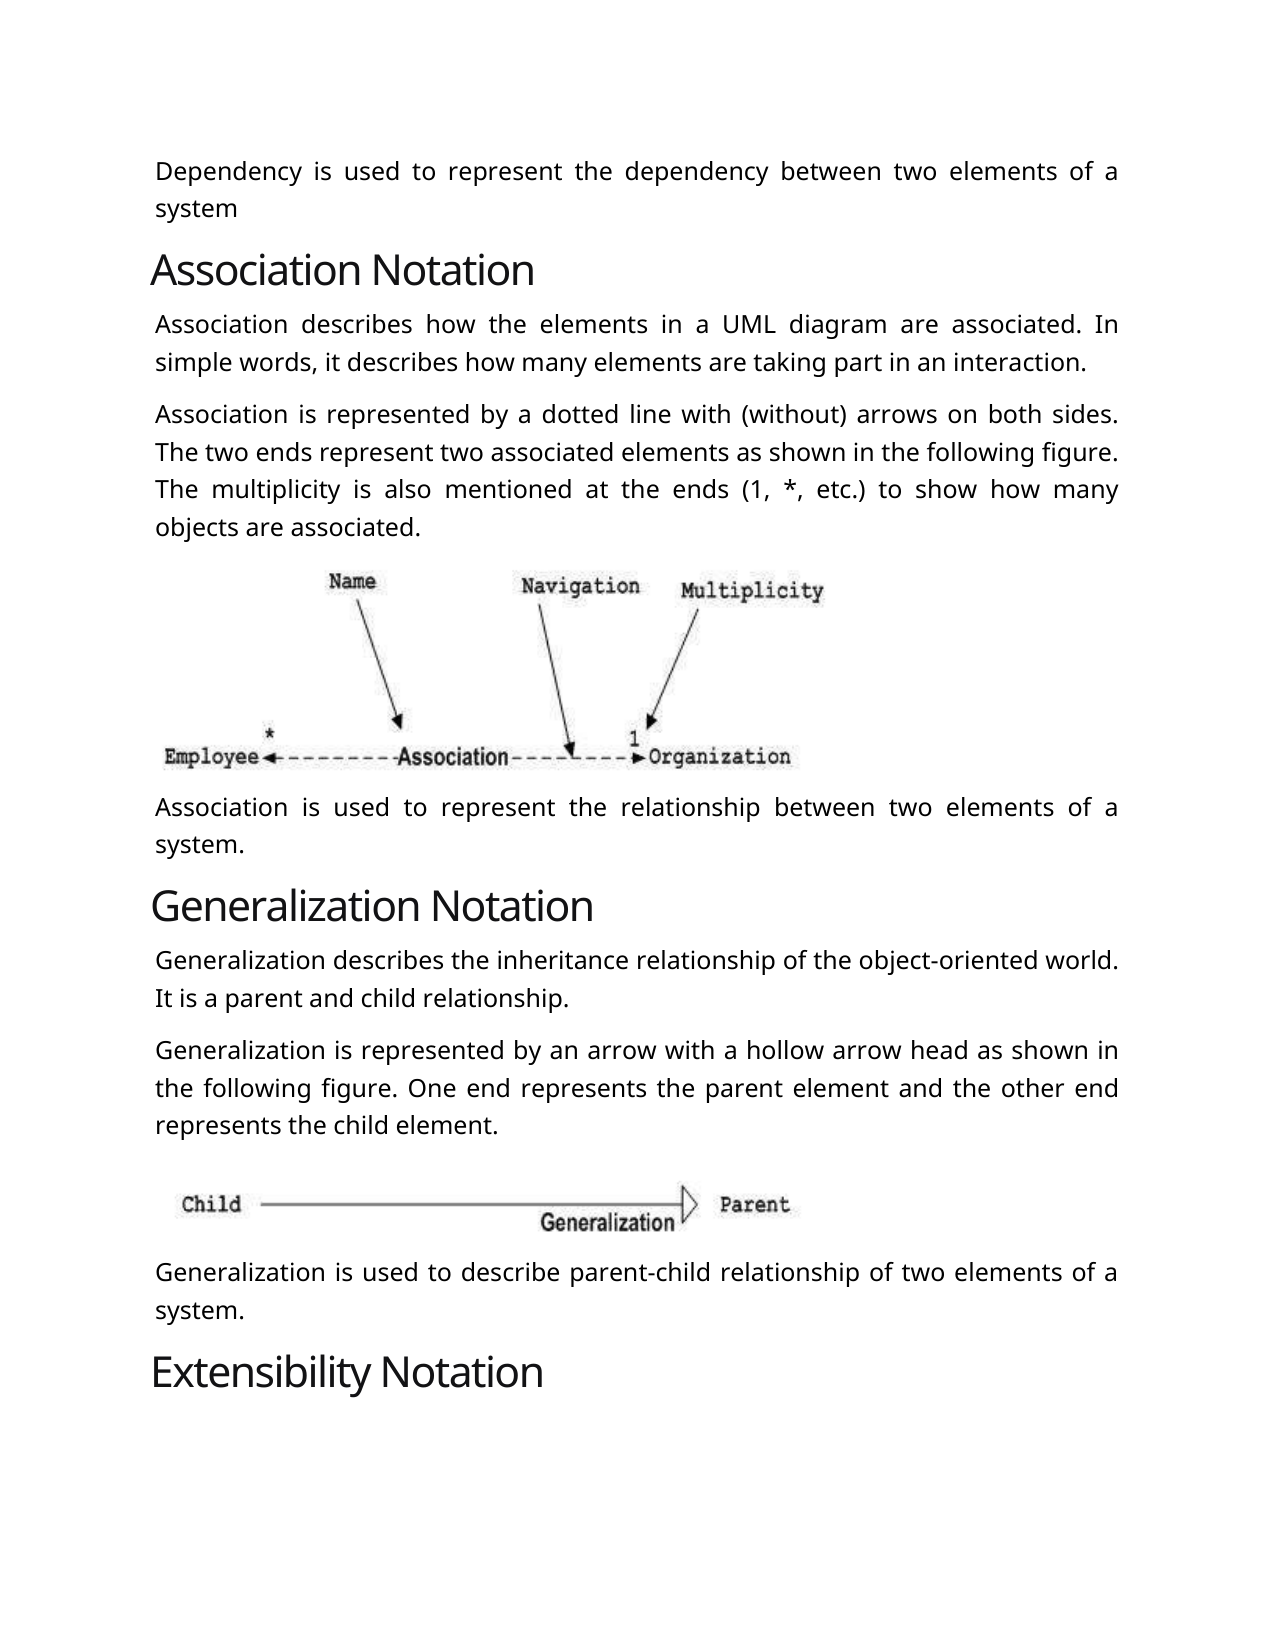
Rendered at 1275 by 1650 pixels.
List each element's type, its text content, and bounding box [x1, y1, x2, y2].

text Generalization is used to describe parent-child relationship of two elements of a system. [155, 1252, 1120, 1327]
picture [150, 558, 844, 786]
text Association describes how the elements in a UML diagram are associated. In simple words, it describes how many elements are taking part in an interaction. [155, 303, 1120, 378]
picture [150, 1156, 820, 1252]
text Dependency is used to represent the dependency between two elements of a system [155, 150, 1120, 225]
text Extensibility Notation [150, 1342, 1120, 1400]
text Association Notation [150, 240, 1120, 298]
text Generalization is represented by an arrow with a hollow arrow head as shown in the following figure. One end represents the parent element and the other end represents the child element. [155, 1029, 1120, 1142]
text Generalization Notation [150, 876, 1120, 934]
text Generalization describes the inheritance relationship of the object-oriented world. It is a parent and child relationship. [155, 939, 1120, 1014]
text Association is used to represent the relationship between two elements of a system. [155, 786, 1120, 861]
text Association is represented by a dotted line with (without) arrows on both sides. The two ends represent two associated elements as shown in the following figure. The multiplicity is also mentioned at the ends (1, *, etc.) to show how many objects are associated. [155, 393, 1120, 543]
